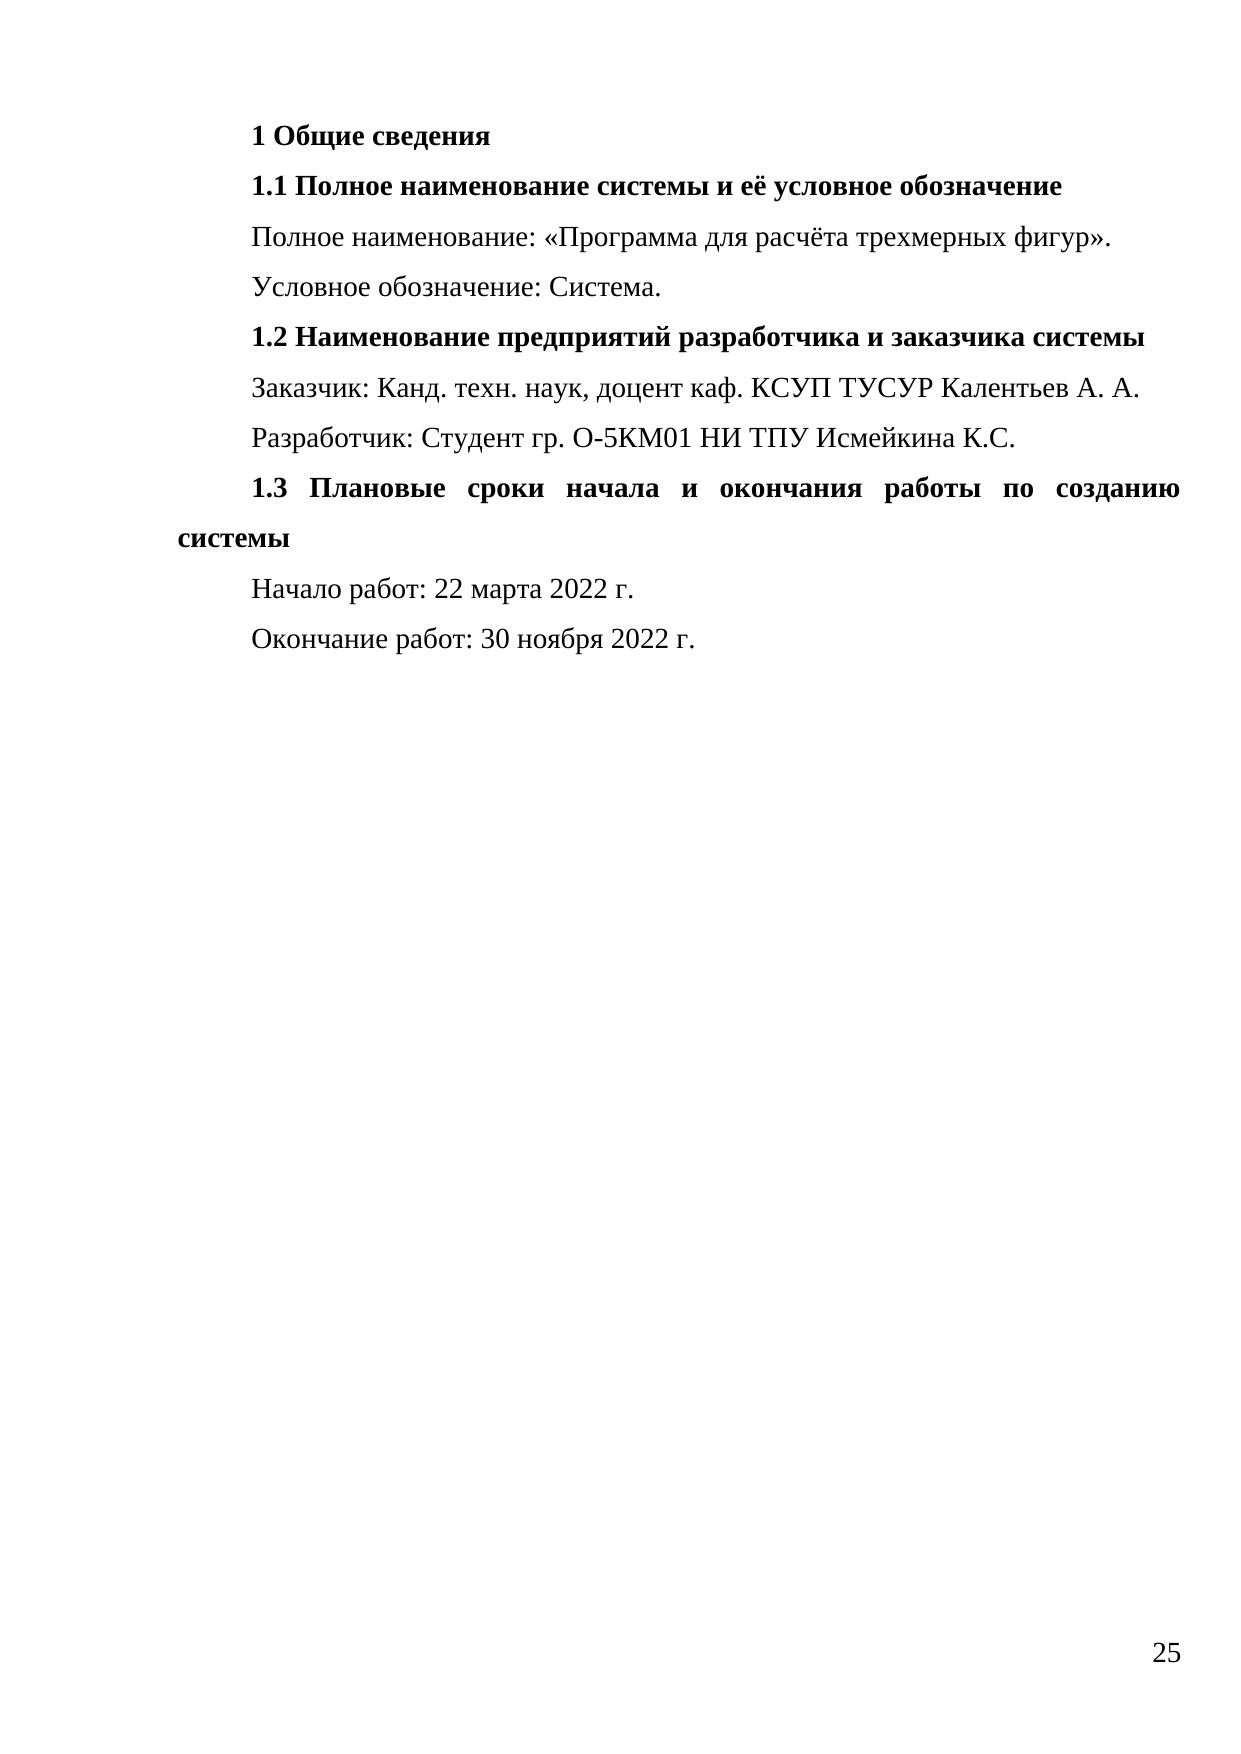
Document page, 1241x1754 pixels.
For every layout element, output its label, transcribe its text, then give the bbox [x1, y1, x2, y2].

text 1.1 Полное наименование системы и её условное обозначение [177, 168, 1181, 202]
text Разработчик: Студент гр. О-5КМ01 НИ ТПУ Исмейкина К.С. [177, 420, 1181, 453]
text Заказчик: Канд. техн. наук, доцент каф. КСУП ТУСУР Калентьев А. А. [177, 370, 1181, 403]
text Окончание работ: 30 ноября 2022 г. [177, 621, 1181, 655]
text 1.2 Наименование предприятий разработчика и заказчика системы [177, 319, 1181, 353]
text 1 Общие сведения [177, 118, 1181, 152]
text Условное обозначение: Система. [177, 269, 1181, 303]
text Начало работ: 22 марта 2022 г. [177, 571, 1181, 604]
text Полное наименование: «Программа для расчёта трехмерных фигур». [177, 219, 1181, 252]
text 1.3 Плановые сроки начала и окончания работы по созданию системы [177, 470, 1181, 554]
